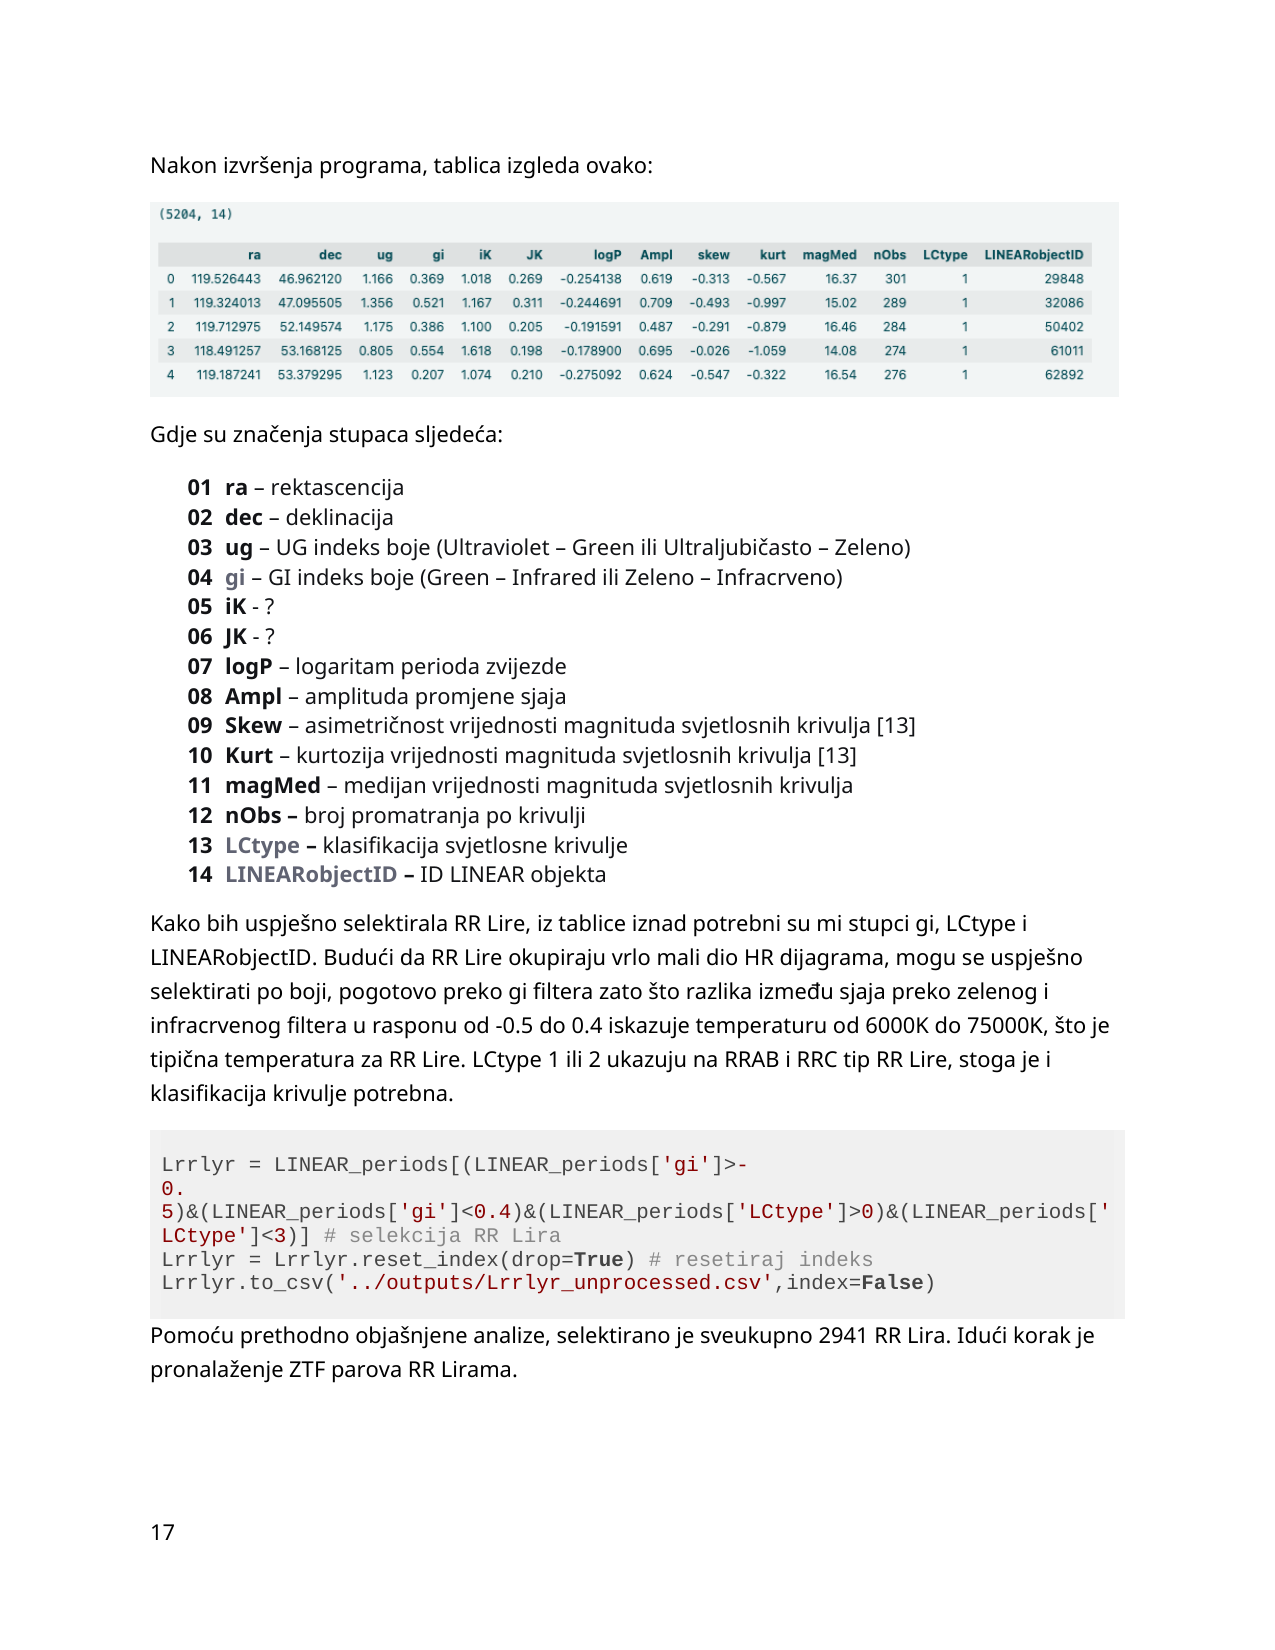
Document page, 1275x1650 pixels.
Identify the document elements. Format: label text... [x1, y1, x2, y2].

list JK - ? [187, 621, 1125, 651]
list Ampl – amplituda promjene sjaja [187, 681, 1125, 710]
list nObs – broj promatranja po krivulji [187, 800, 1125, 829]
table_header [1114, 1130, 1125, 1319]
list LCtype – klasifikacija svjetlosne krivulje [187, 829, 1125, 859]
list LINEARobjectID – ID LINEAR objekta [187, 859, 1125, 889]
text Gdje su značenja stupaca sljedeća: [150, 419, 1125, 449]
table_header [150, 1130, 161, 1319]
list gi – GI indeks boje (Green – Infrared ili Zeleno – Infracrveno) [187, 561, 1125, 591]
list iK - ? [187, 591, 1125, 621]
text Pomoću prethodno objašnjene analize, selektirano je sveukupno 2941 RR Lira. Idući korak je pronalaženje ZTF parova RR Lirama. [150, 1319, 1125, 1383]
list dec – deklinacija [187, 502, 1125, 532]
picture [150, 202, 1119, 397]
list magMed – medijan vrijednosti magnituda svjetlosnih krivulja [187, 770, 1125, 800]
list ra – rektascencija [187, 472, 1125, 502]
text Kako bih uspješno selektirala RR Lire, iz tablice iznad potrebni su mi stupci gi, LCtype i LINEARobjectID. Budući da RR Lire okupiraju vrlo mali dio HR dijagrama, mogu se uspješno selektirati po boji, pogotovo preko gi filtera zato što razlika između sjaja preko zelenog i infracrvenog filtera u rasponu od -0.5 do 0.4 iskazuje temperaturu od 6000K do 75000K, što je tipična temperatura za RR Lire. LCtype 1 ili 2 ukazuju na RRAB i RRC tip RR Lire, stoga je i klasifikacija krivulje potrebna. [150, 908, 1125, 1107]
list ug – UG indeks boje (Ultraviolet – Green ili Ultraljubičasto – Zeleno) [187, 532, 1125, 561]
list Skew – asimetričnost vrijednosti magnituda svjetlosnih krivulja [13] [187, 710, 1125, 740]
text Nakon izvršenja programa, tablica izgleda ovako: [150, 150, 1125, 180]
list Kurt – kurtozija vrijednosti magnituda svjetlosnih krivulja [13] [187, 740, 1125, 770]
list logP – logaritam perioda zvijezde [187, 651, 1125, 681]
